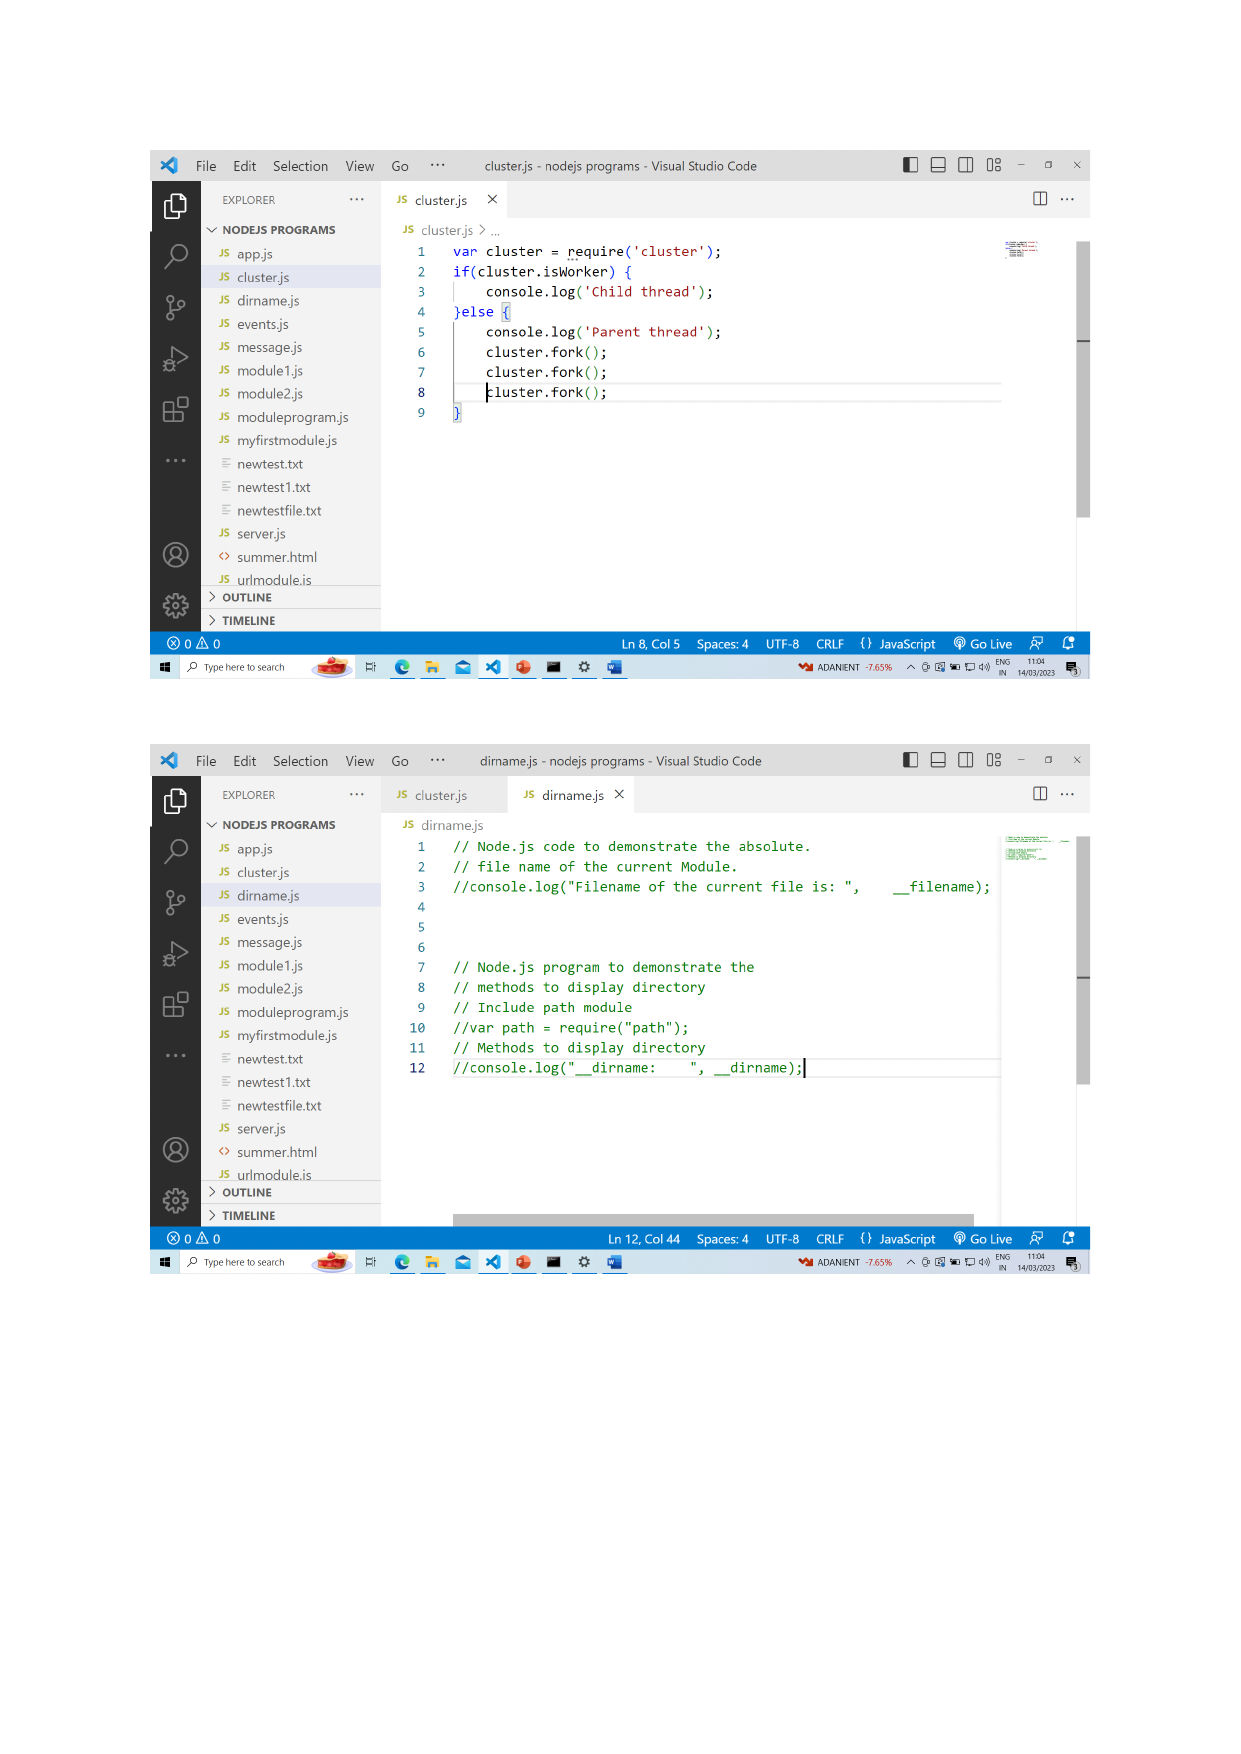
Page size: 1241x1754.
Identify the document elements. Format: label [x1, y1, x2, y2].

picture [150, 744, 1091, 1274]
picture [150, 150, 1091, 679]
